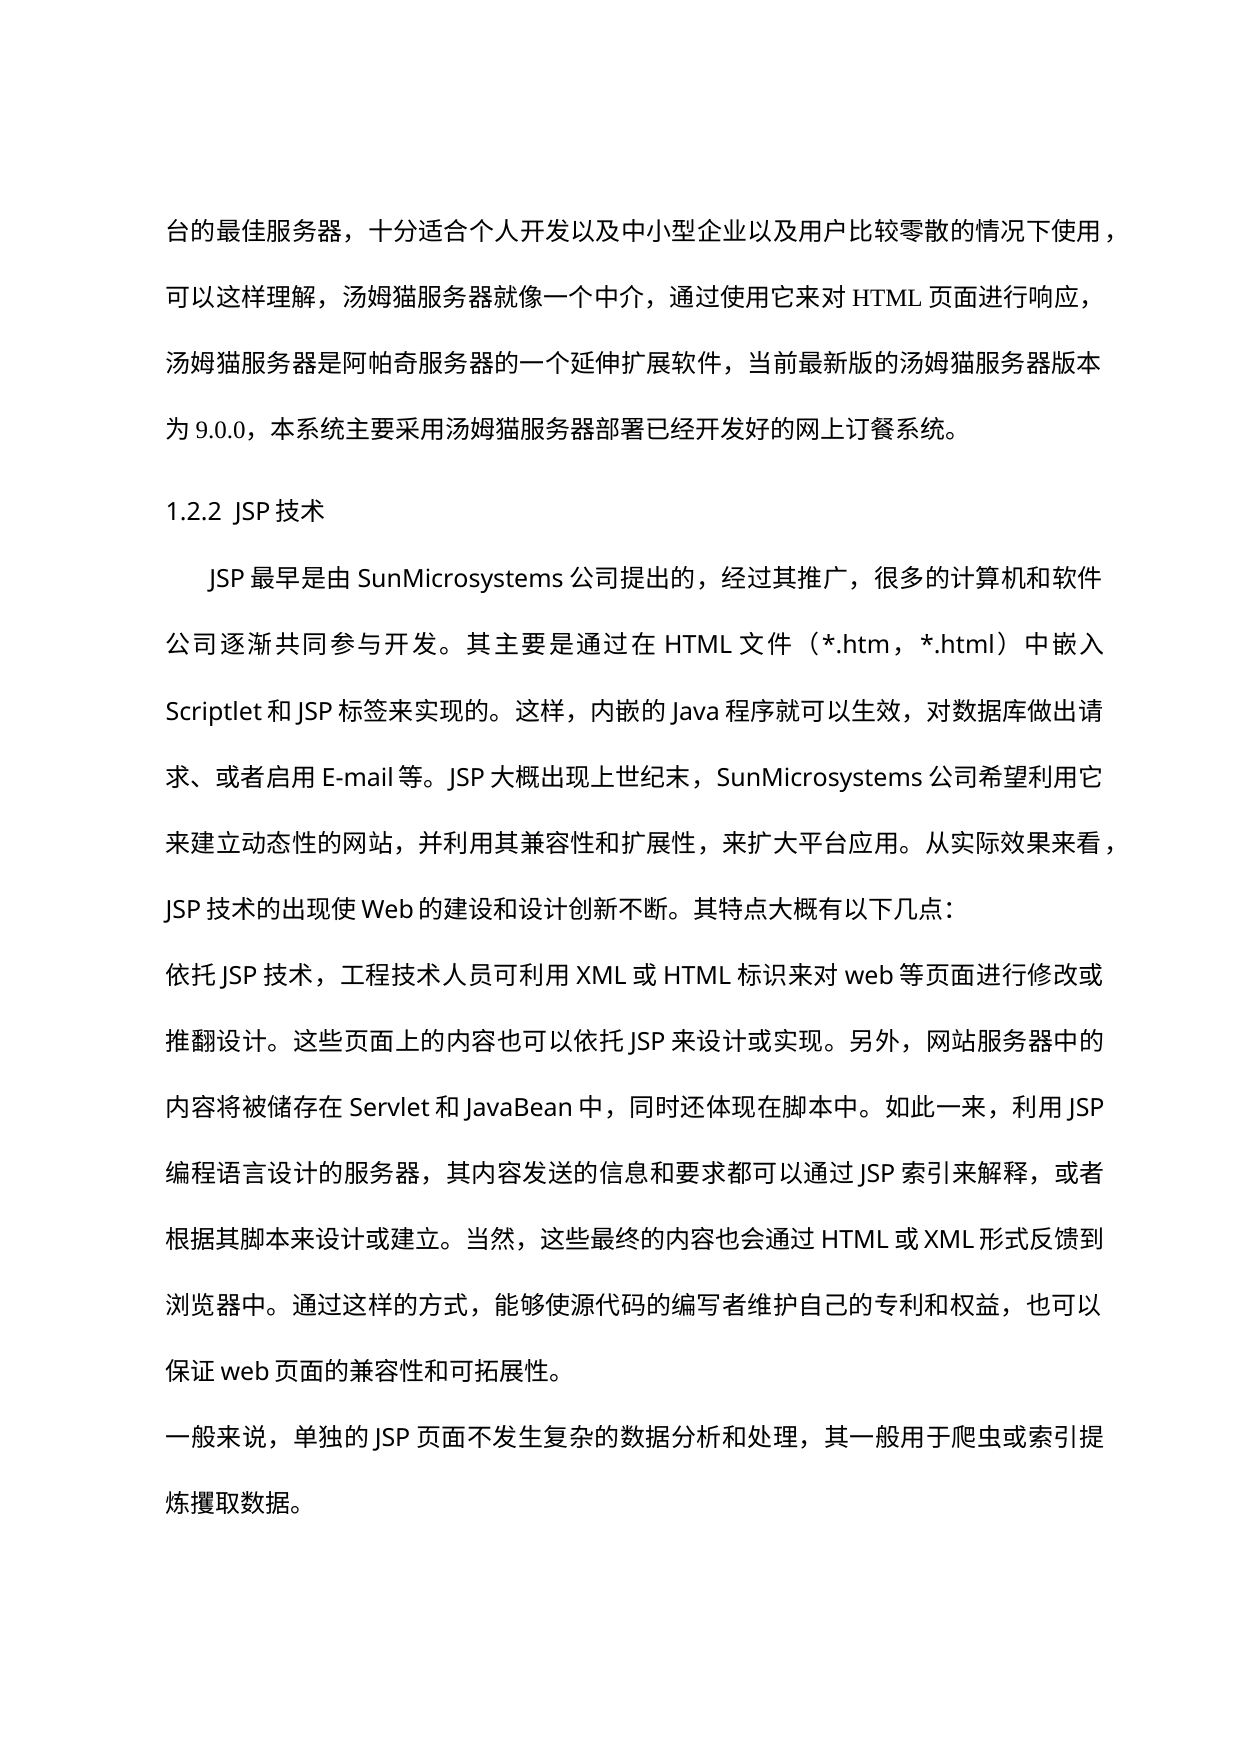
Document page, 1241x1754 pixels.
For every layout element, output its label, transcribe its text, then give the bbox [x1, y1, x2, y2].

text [165, 196, 1104, 461]
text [165, 544, 1104, 1535]
subtitle 1.2.2 JSP技术 [165, 477, 1104, 543]
